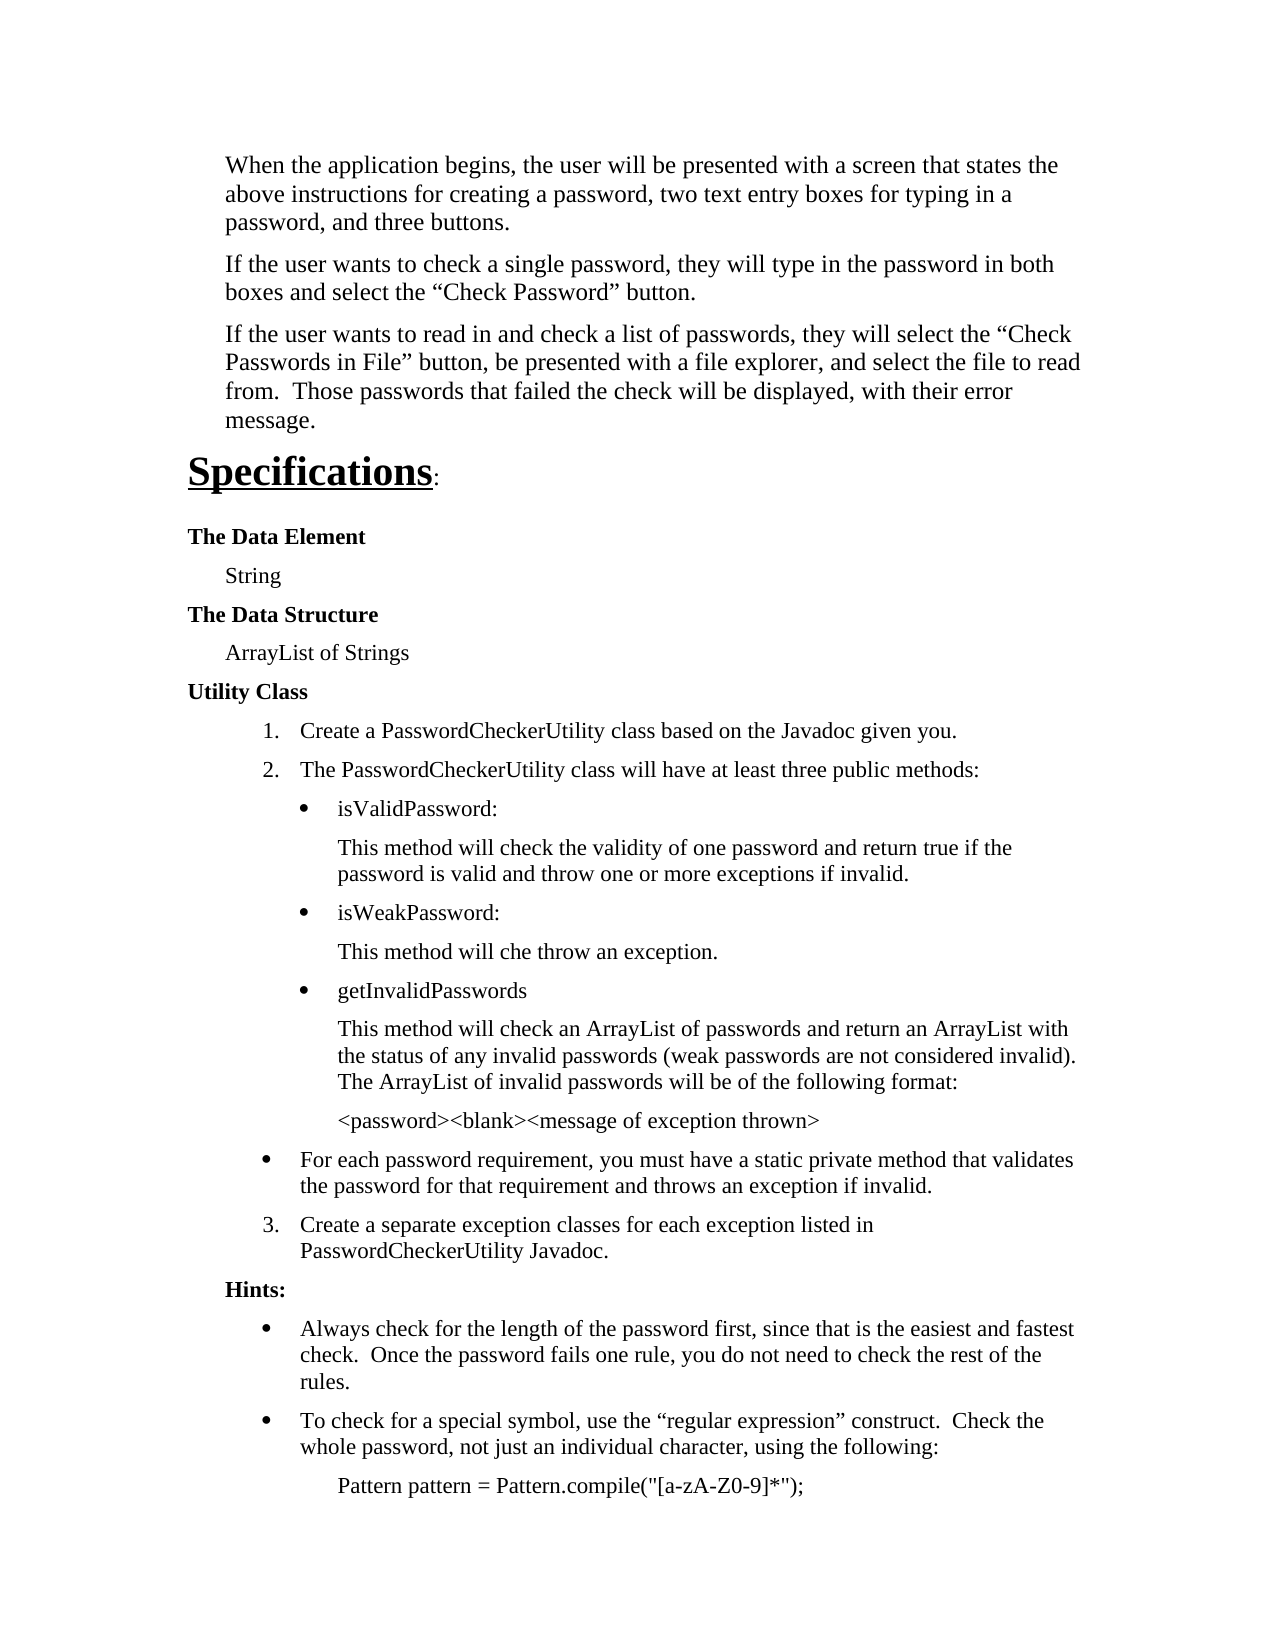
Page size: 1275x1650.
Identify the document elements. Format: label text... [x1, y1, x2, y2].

list getInvalidPasswords [300, 977, 1087, 1003]
list isValidPassword: [300, 795, 1087, 821]
text This method will check an ArrayList of passwords and return an ArrayList with the status of any invalid passwords (weak passwords are not considered invalid). The ArrayList of invalid passwords will be of the following format: [337, 1016, 1087, 1094]
text Hints: [225, 1276, 1087, 1303]
list Create a PasswordCheckerUtility class based on the Javadoc given you. [262, 717, 1087, 743]
list The PasswordCheckerUtility class will have at least three public methods: [262, 756, 1087, 782]
list To check for a special symbol, use the “regular expression” construct. Check the whole password, not just an individual character, using the following: [262, 1407, 1087, 1459]
text If the user wants to check a single password, they will type in the password in both boxes and select the “Check Password” button. [225, 249, 1087, 306]
list Always check for the length of the password first, since that is the easiest and fastest check. Once the password fails one rule, you do not need to check the rest of the rules. [262, 1315, 1087, 1394]
text ArrayList of Strings [187, 639, 1087, 666]
text Pattern pattern = Pattern.compile("[a-zA-Z0-9]*"); [187, 1472, 1087, 1498]
text String [225, 562, 1087, 588]
list For each password requirement, you must have a static private method that validates the password for that requirement and throws an exception if invalid. [262, 1146, 1087, 1199]
text The Data Element [187, 523, 1087, 549]
list Create a separate exception classes for each exception listed in PasswordCheckerUtility Javadoc. [262, 1211, 1087, 1264]
text <password><blank><message of exception thrown> [337, 1107, 1087, 1133]
list isWeakPassword: [300, 899, 1087, 925]
text When the application begins, the user will be presented with a screen that states the above instructions for creating a password, two text entry boxes for typing in a password, and three buttons. [225, 150, 1087, 236]
text If the user wants to read in and check a list of passwords, they will select the “Check Passwords in File” button, be presented with a file explorer, and select the file to read from. Those passwords that failed the check will be displayed, with their error message. [225, 319, 1087, 434]
text This method will che throw an exception. [337, 938, 1087, 964]
text Utility Class [187, 678, 1087, 705]
text This method will check the validity of one password and return true if the password is valid and throw one or more exceptions if invalid. [337, 834, 1087, 886]
text The Data Structure [187, 601, 1087, 627]
text Specifications: [187, 446, 1087, 494]
